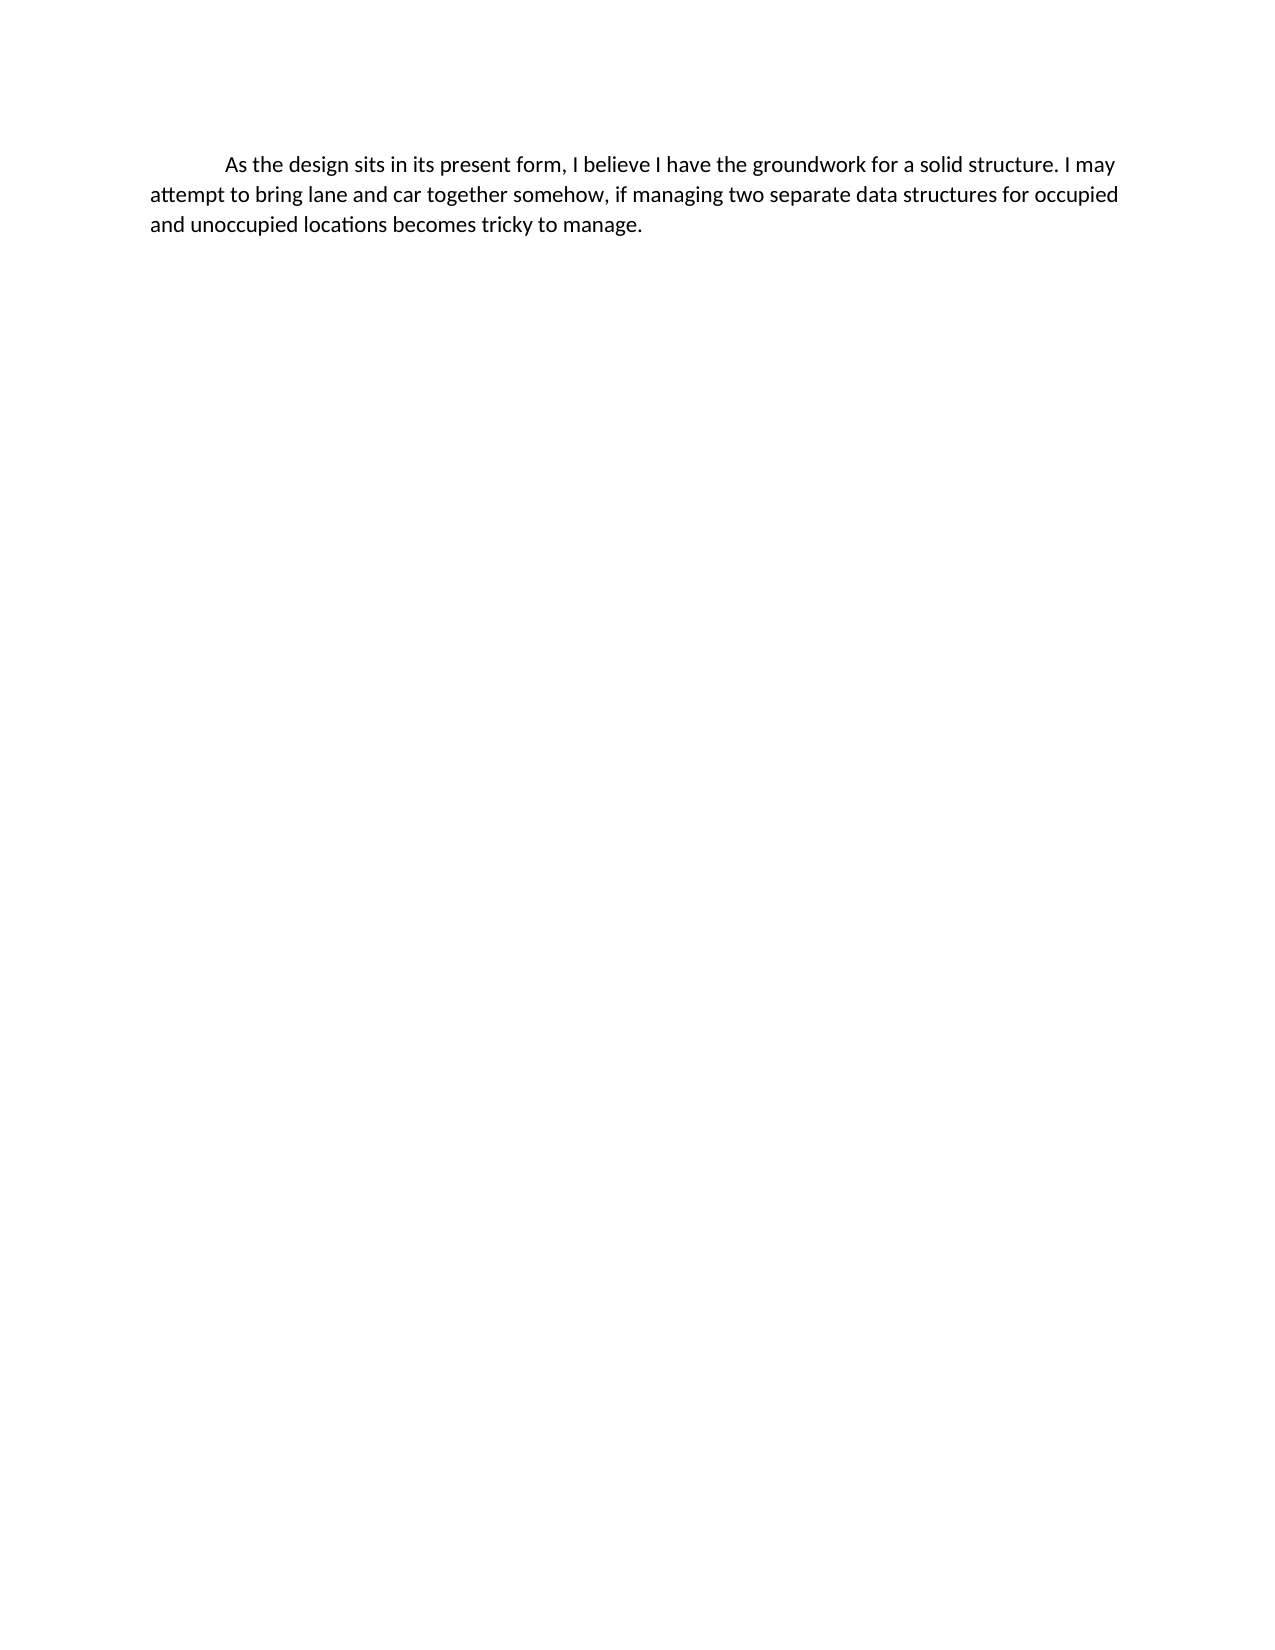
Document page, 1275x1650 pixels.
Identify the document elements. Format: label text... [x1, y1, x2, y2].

text As the design sits in its present form, I believe I have the groundwork for a solid structure. I may attempt to bring lane and car together somehow, if managing two separate data structures for occupied and unoccupied locations becomes tricky to manage. [150, 150, 1125, 238]
